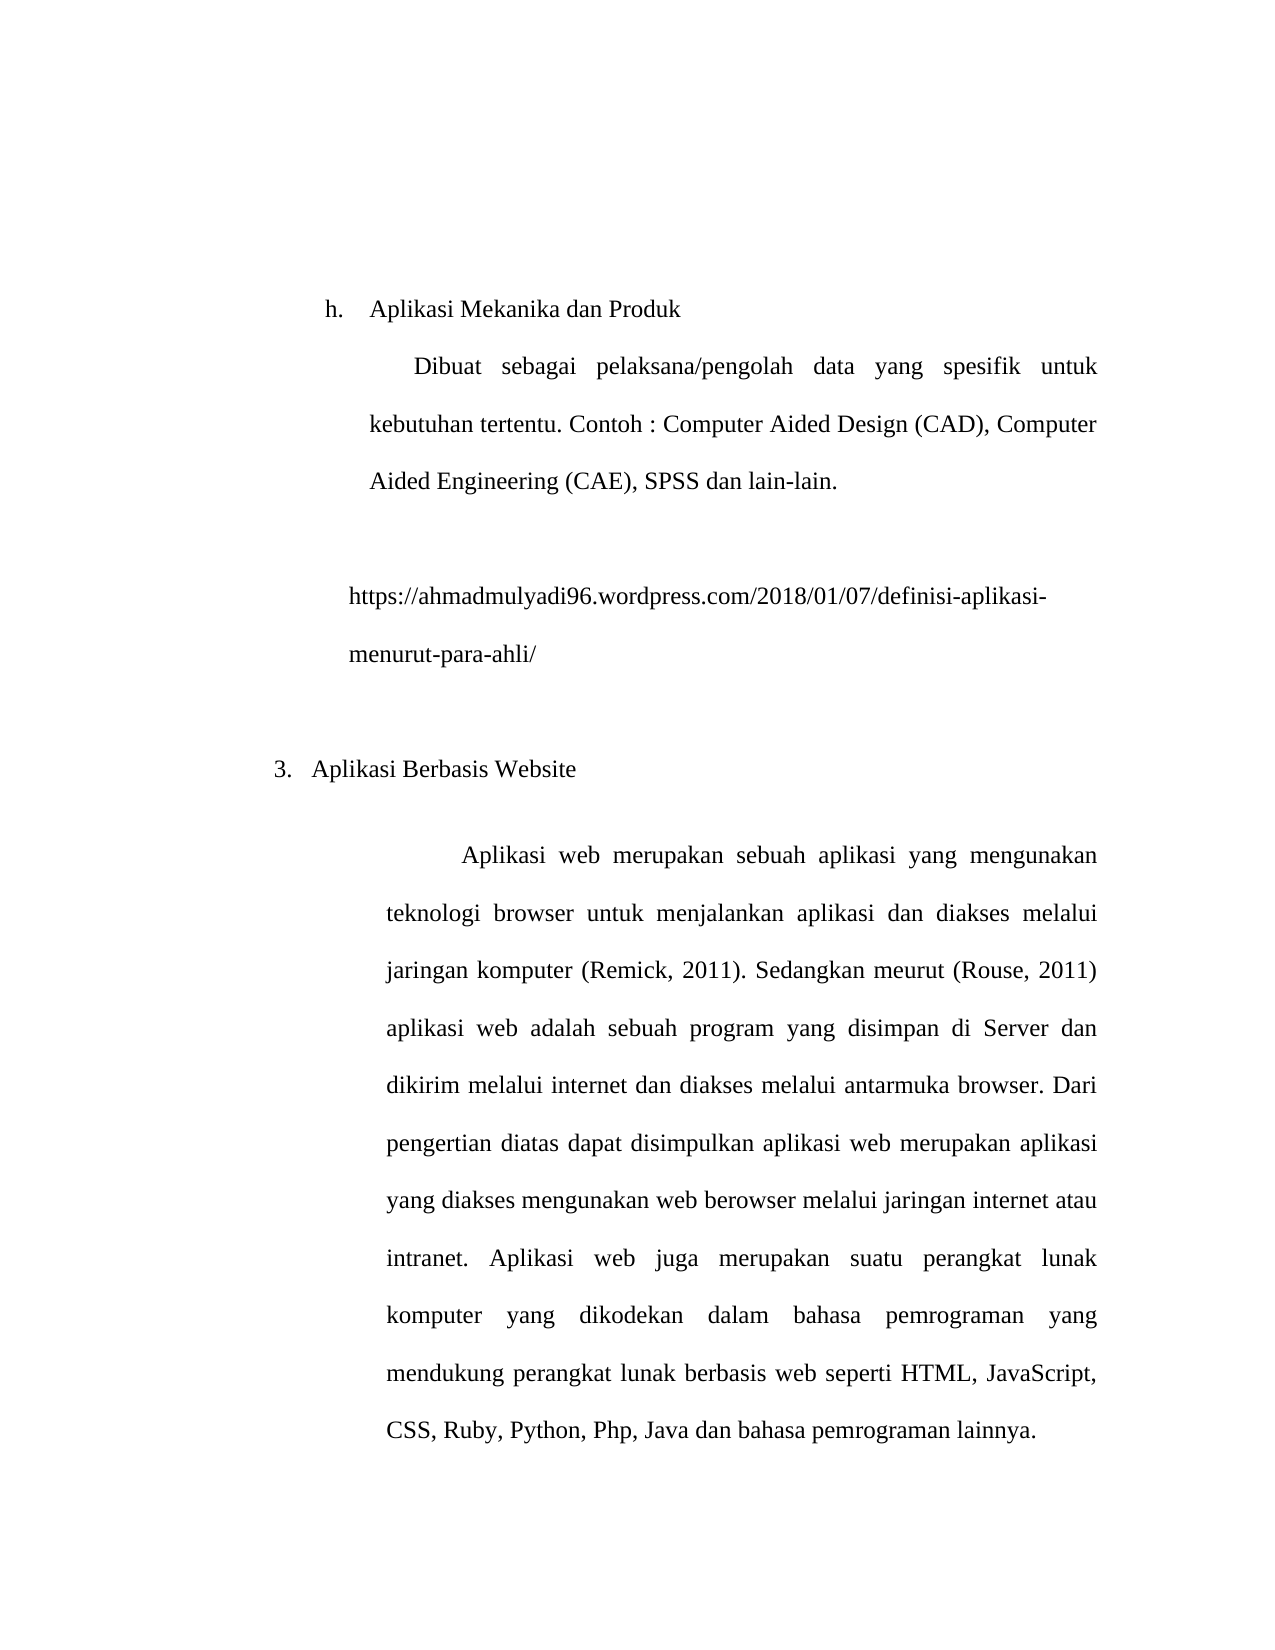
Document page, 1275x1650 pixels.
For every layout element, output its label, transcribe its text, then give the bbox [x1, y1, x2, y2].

list Aplikasi Mekanika dan Produk [325, 294, 1098, 322]
list https://ahmadmulyadi96.wordpress.com/2018/01/07/definisi-aplikasi-menurut-para-ahli/ [349, 581, 1098, 667]
list Dibuat sebagai pelaksana/pengolah data yang spesifik untuk kebutuhan tertentu. Contoh : Computer Aided Design (CAD), Computer Aided Engineering (CAE), SPSS dan lain-lain. [369, 351, 1098, 495]
list Aplikasi Berbasis Website [274, 754, 1098, 782]
text Aplikasi web merupakan sebuah aplikasi yang mengunakan teknologi browser untuk menjalankan aplikasi dan diakses melalui jaringan komputer (Remick, 2011). Sedangkan meurut (Rouse, 2011) aplikasi web adalah sebuah program yang disimpan di Server dan dikirim melalui internet dan diakses melalui antarmuka browser. Dari pengertian diatas dapat disimpulkan aplikasi web merupakan aplikasi yang diakses mengunakan web berowser melalui jaringan internet atau intranet. Aplikasi web juga merupakan suatu perangkat lunak komputer yang dikodekan dalam bahasa pemrograman yang mendukung perangkat lunak berbasis web seperti HTML, JavaScript, CSS, Ruby, Python, Php, Java dan bahasa pemrograman lainnya. [386, 840, 1098, 1444]
